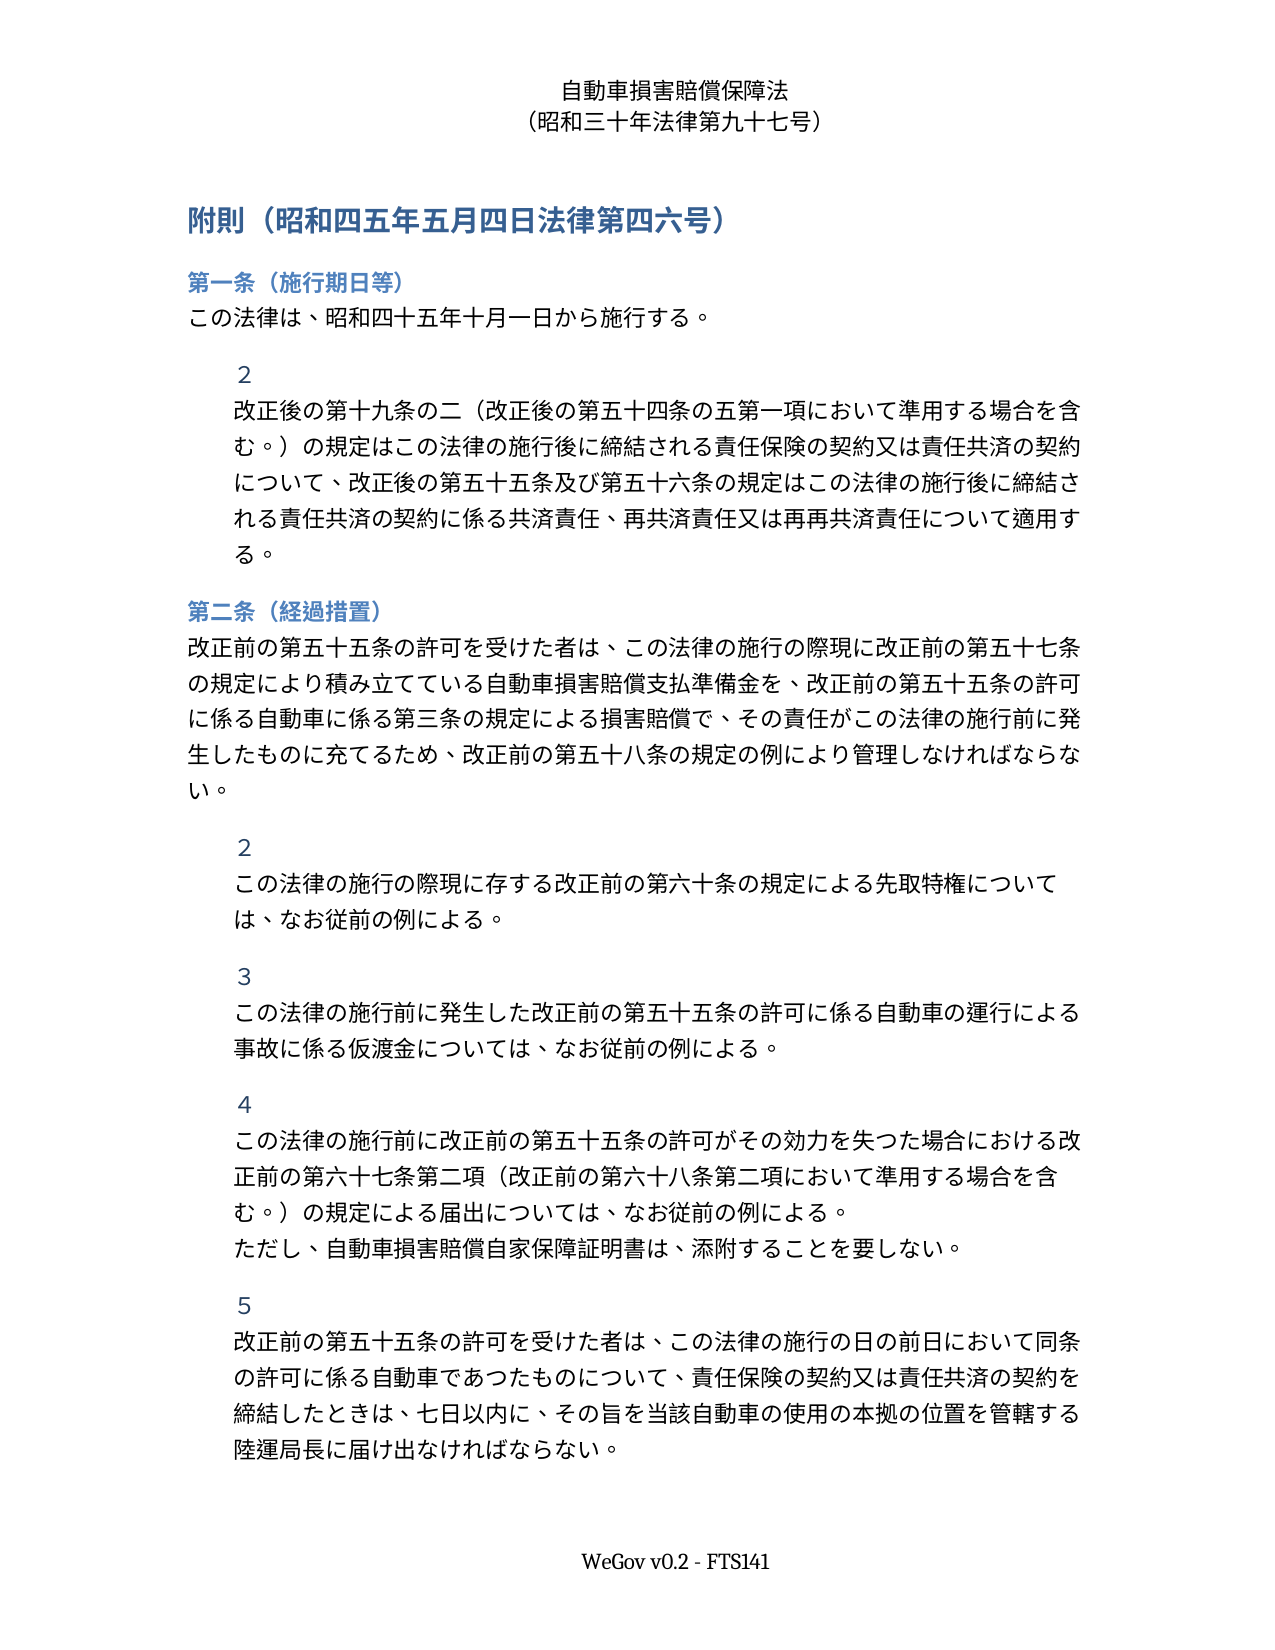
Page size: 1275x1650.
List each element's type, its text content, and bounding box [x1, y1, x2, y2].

subtitle ４ [233, 1089, 1087, 1121]
text 改正後の第十九条の二（改正後の第五十四条の五第一項において準用する場合を含む。）の規定はこの法律の施行後に締結される責任保険の契約又は責任共済の契約について、改正後の第五十五条及び第五十六条の規定はこの法律の施行後に締結される責任共済の契約に係る共済責任、再共済責任又は再再共済責任について適用する。 [233, 395, 1087, 570]
subtitle ２ [233, 832, 1087, 863]
subtitle ３ [233, 961, 1087, 992]
subtitle ２ [233, 359, 1087, 390]
subtitle 第二条（経過措置） [187, 596, 1087, 627]
text この法律の施行前に発生した改正前の第五十五条の許可に係る自動車の運行による事故に係る仮渡金については、なお従前の例による。 [233, 997, 1087, 1064]
text 改正前の第五十五条の許可を受けた者は、この法律の施行の日の前日において同条の許可に係る自動車であつたものについて、責任保険の契約又は責任共済の契約を締結したときは、七日以内に、その旨を当該自動車の使用の本拠の位置を管轄する陸運局長に届け出なければならない。 [233, 1326, 1087, 1465]
subtitle 附則（昭和四五年五月四日法律第四六号） [187, 200, 1087, 240]
subtitle 第一条（施行期日等） [187, 266, 1087, 298]
text この法律は、昭和四十五年十月一日から施行する。 [187, 302, 1087, 334]
text 改正前の第五十五条の許可を受けた者は、この法律の施行の際現に改正前の第五十七条の規定により積み立てている自動車損害賠償支払準備金を、改正前の第五十五条の許可に係る自動車に係る第三条の規定による損害賠償で、その責任がこの法律の施行前に発生したものに充てるため、改正前の第五十八条の規定の例により管理しなければならない。 [187, 632, 1087, 807]
subtitle ５ [233, 1290, 1087, 1321]
text この法律の施行前に改正前の第五十五条の許可がその効力を失つた場合における改正前の第六十七条第二項（改正前の第六十八条第二項において準用する場合を含む。）の規定による届出については、なお従前の例による。 ただし、自動車損害賠償自家保障証明書は、添附することを要しない。 [233, 1125, 1087, 1264]
text この法律の施行の際現に存する改正前の第六十条の規定による先取特権については、なお従前の例による。 [233, 868, 1087, 935]
